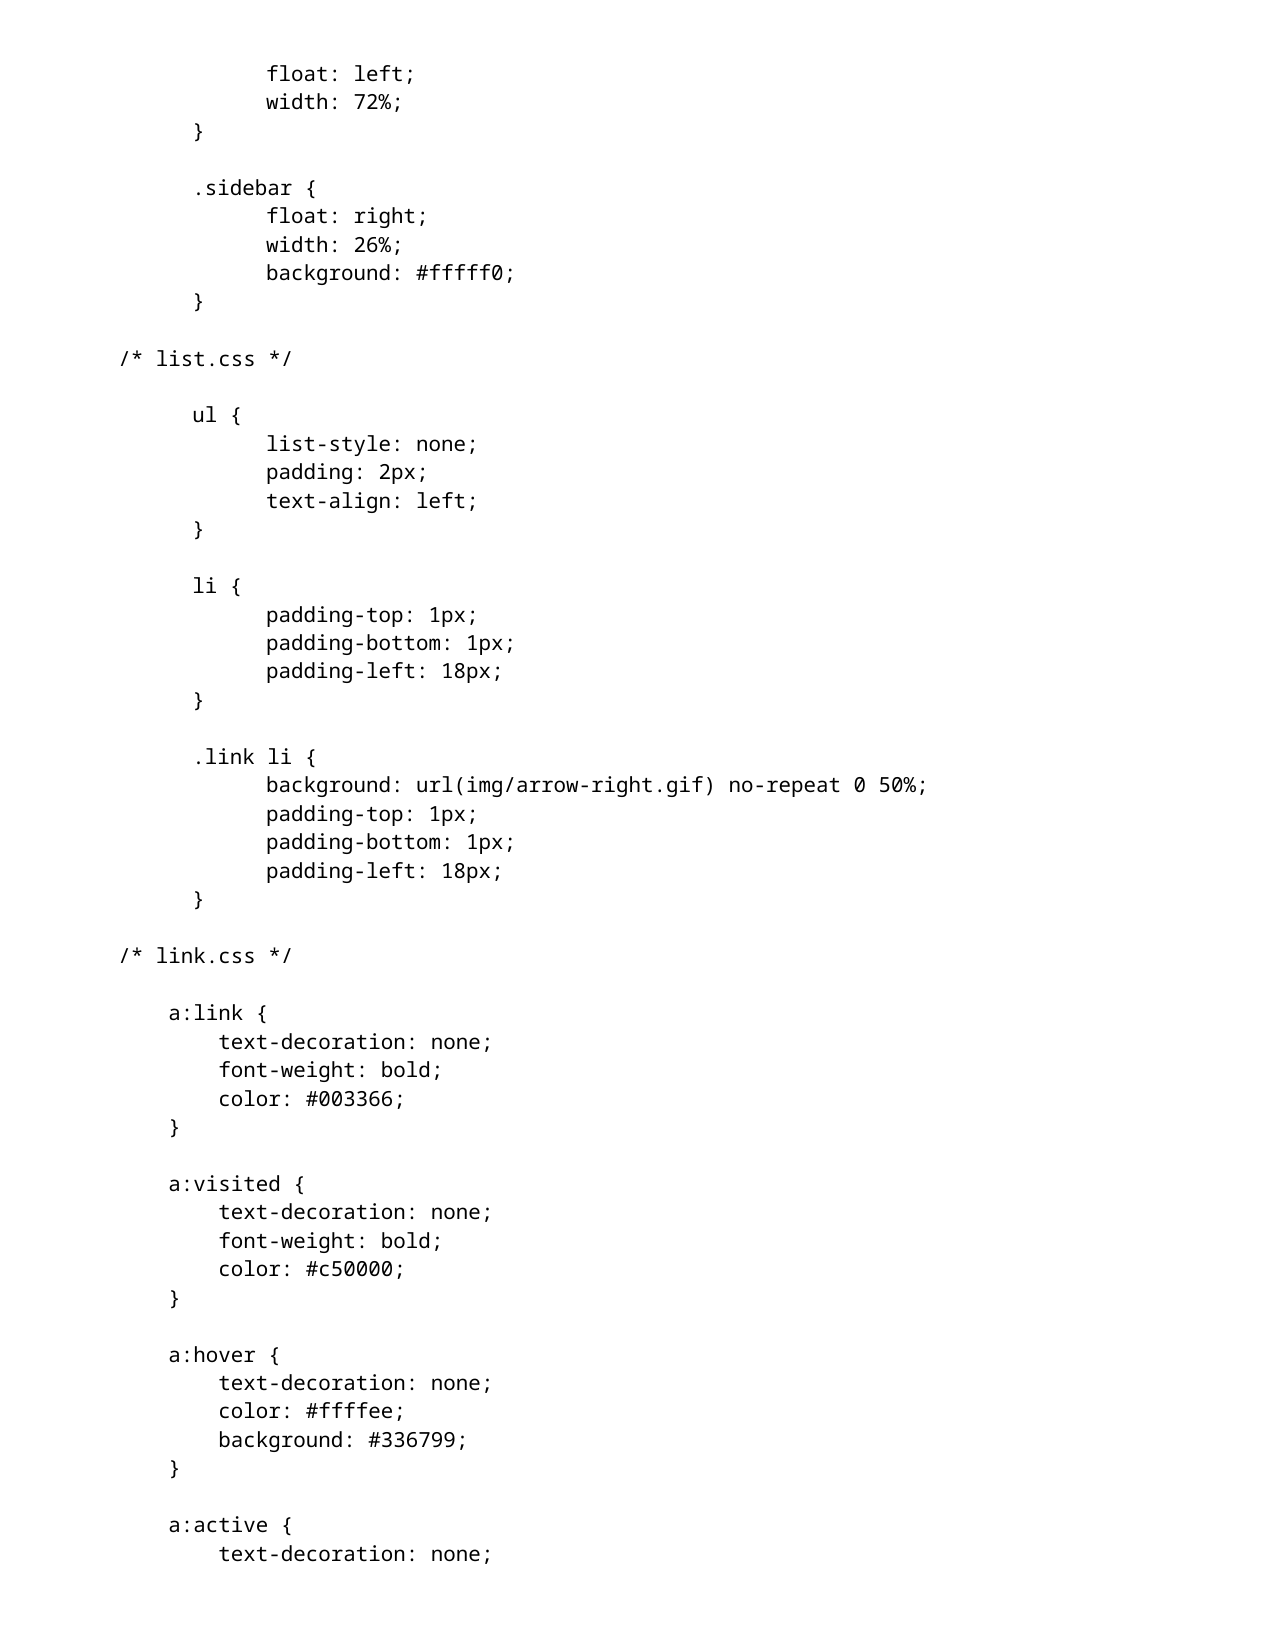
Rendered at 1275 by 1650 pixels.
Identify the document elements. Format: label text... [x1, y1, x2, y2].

text a:visited { [118, 1169, 1216, 1197]
text text-decoration: none; [118, 1027, 1216, 1055]
text } [118, 685, 1216, 713]
text a:link { [118, 998, 1216, 1027]
text .sidebar { [118, 173, 1216, 201]
text } [118, 116, 1216, 144]
text color: #c50000; [118, 1254, 1216, 1283]
text color: #ffffee; [118, 1397, 1216, 1425]
text font-weight: bold; [118, 1055, 1216, 1084]
text .link li { [118, 742, 1216, 771]
text text-align: left; [118, 486, 1216, 514]
text float: right; [118, 201, 1216, 230]
text padding-top: 1px; [118, 600, 1216, 628]
text padding-top: 1px; [118, 799, 1216, 827]
text text-decoration: none; [118, 1368, 1216, 1397]
text ul { [118, 401, 1216, 429]
text width: 26%; [118, 230, 1216, 258]
text padding: 2px; [118, 457, 1216, 486]
text padding-left: 18px; [118, 856, 1216, 884]
text /* list.css */ [118, 344, 1216, 372]
text background: #fffff0; [118, 258, 1216, 287]
text } [118, 1112, 1216, 1141]
text padding-bottom: 1px; [118, 628, 1216, 657]
text padding-left: 18px; [118, 657, 1216, 685]
text width: 72%; [118, 87, 1216, 116]
text } [118, 1453, 1216, 1482]
text /* link.css */ [118, 942, 1216, 970]
text background: #336799; [118, 1425, 1216, 1453]
text a:active { [118, 1510, 1216, 1539]
text a:hover { [118, 1340, 1216, 1368]
text } [118, 1283, 1216, 1311]
text } [118, 884, 1216, 913]
text color: #003366; [118, 1084, 1216, 1112]
text background: url(img/arrow-right.gif) no-repeat 0 50%; [118, 771, 1216, 799]
text li { [118, 571, 1216, 600]
text list-style: none; [118, 429, 1216, 457]
text } [118, 287, 1216, 315]
text text-decoration: none; [118, 1539, 1216, 1567]
text text-decoration: none; [118, 1197, 1216, 1226]
text font-weight: bold; [118, 1226, 1216, 1254]
text } [118, 514, 1216, 543]
text padding-bottom: 1px; [118, 827, 1216, 856]
text float: left; [118, 59, 1216, 87]
